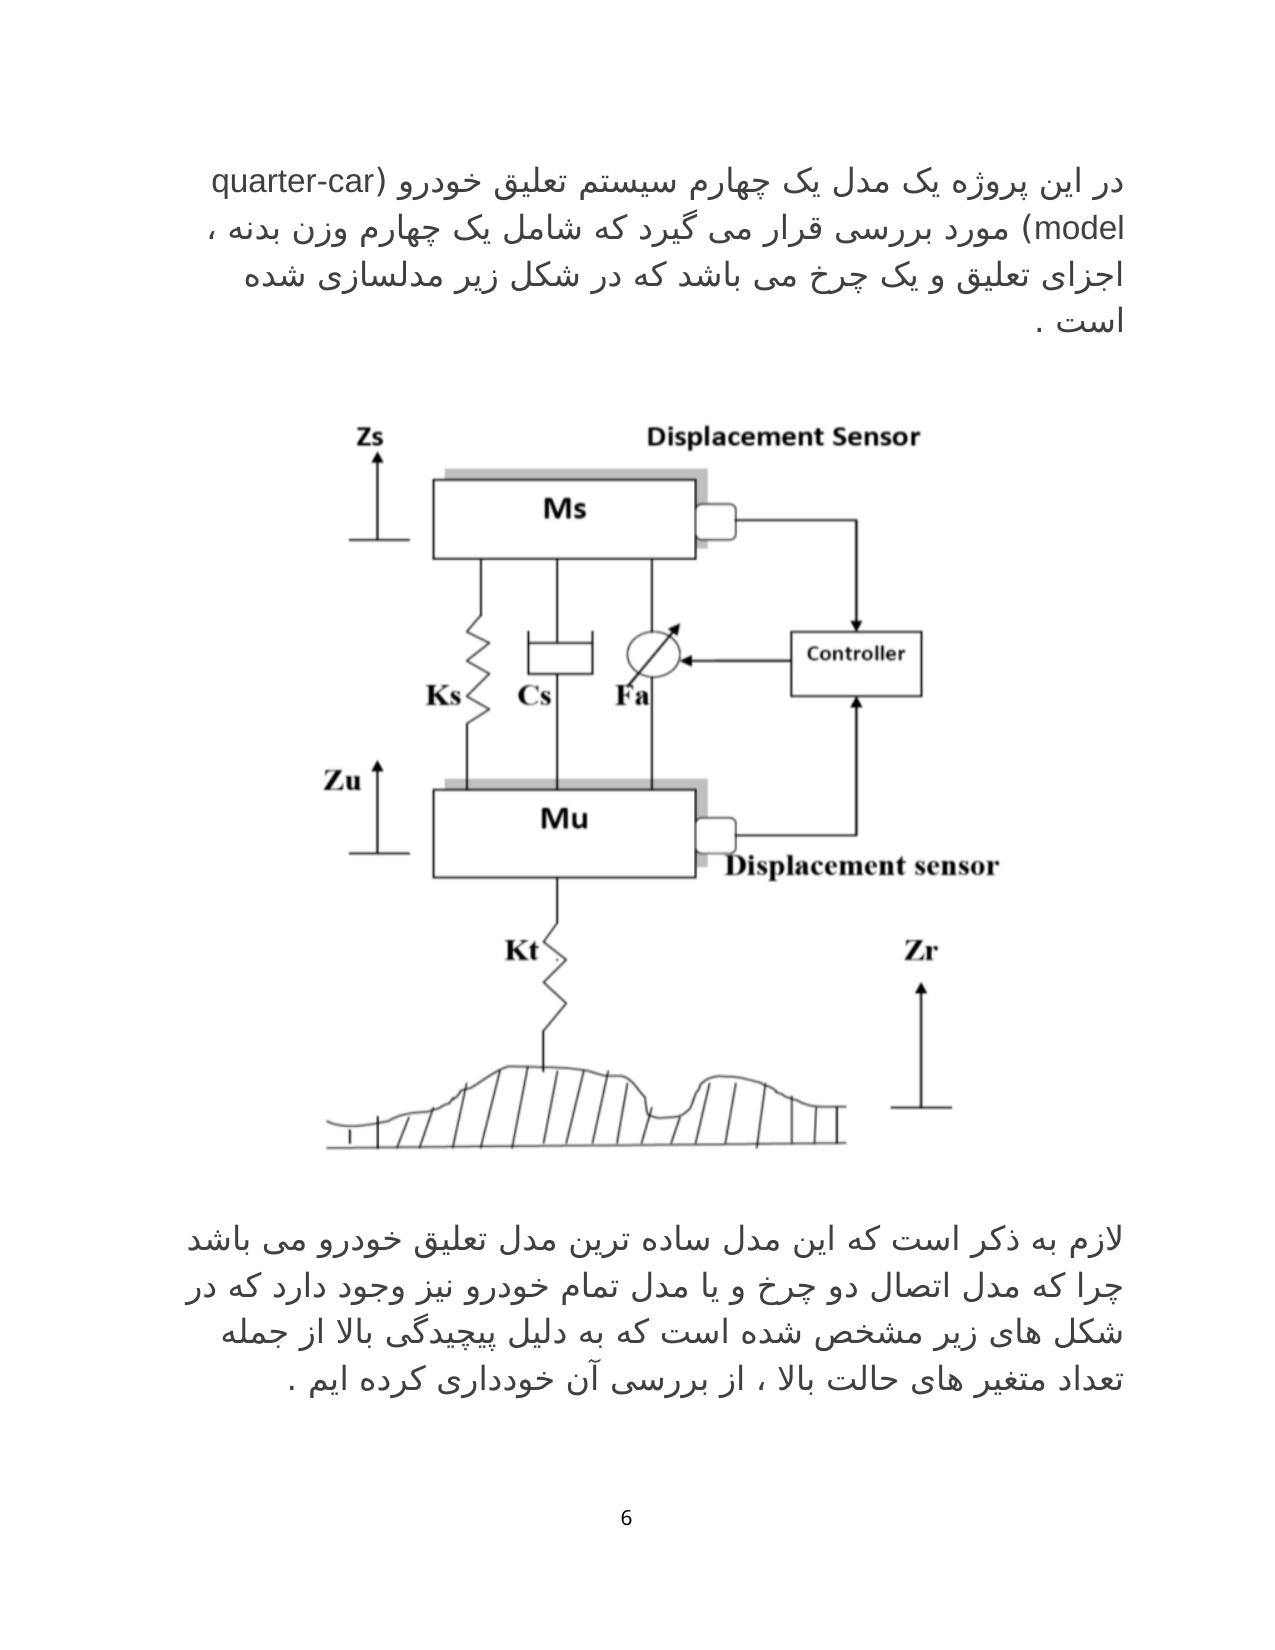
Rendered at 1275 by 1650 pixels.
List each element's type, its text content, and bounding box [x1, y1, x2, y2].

picture [195, 365, 1080, 1186]
text در این پروژه یک مدل یک چهارم سیستم تعلیق خودرو (quarter-car model) مورد بررسی قرار می گیرد که شامل یک چهارم وزن بدنه ، اجزای تعلیق و یک چرخ می باشد که در شکل زیر مدلسازی شده است . [150, 161, 1125, 341]
